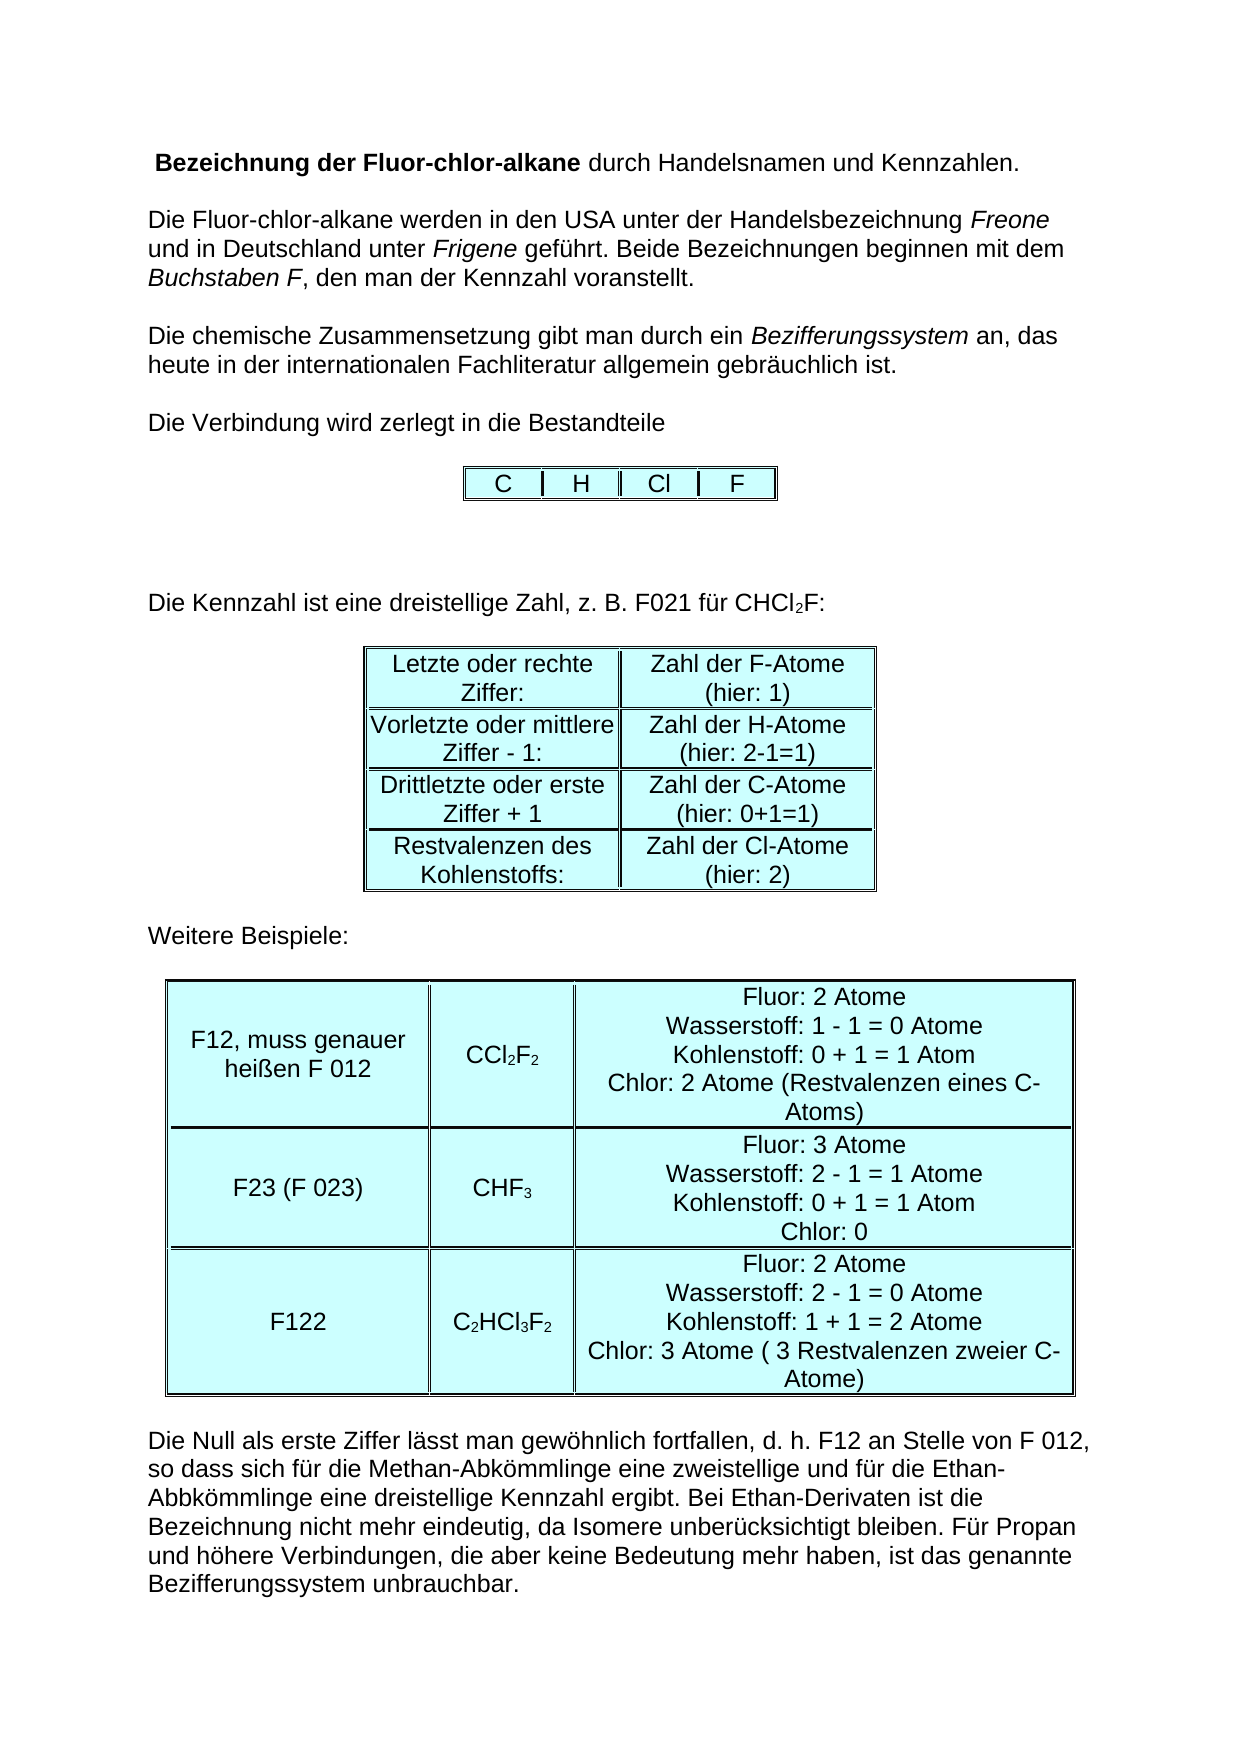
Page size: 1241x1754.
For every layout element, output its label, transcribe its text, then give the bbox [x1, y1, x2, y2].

text Bezeichnung der Fluor-chlor-alkane durch Handelsnamen und Kennzahlen. [148, 148, 1093, 176]
table_cell Zahl der H-Atome (hier: 2-1=1) [622, 706, 874, 767]
table_cell Fluor: 3 Atome Wasserstoff: 2 - 1 = 1 Atome Kohlenstoff: 0 + 1 = 1 Atom Chlor: 0 [576, 1126, 1072, 1246]
table_header Fluor: 2 Atome Wasserstoff: 1 - 1 = 0 Atome Kohlenstoff: 0 + 1 = 1 Atom Chlor: 2 Atome (Restvalenzen eines C-Atoms) [575, 982, 1072, 1126]
text Die Fluor-chlor-alkane werden in den USA unter der Handelsbezeichnung Freone und in Deutschland unter Frigene geführt. Beide Bezeichnungen beginnen mit dem Buchstaben F, den man der Kennzahl voranstellt. [148, 206, 1093, 292]
table_header Cl [620, 467, 698, 497]
text Die Verbindung wird zerlegt in die Bestandteile [148, 408, 1093, 436]
table_cell Drittletzte oder erste Ziffer + 1 [367, 767, 618, 828]
table_cell Restvalenzen des Kohlenstoffs: [365, 828, 620, 889]
table_cell Vorletzte oder mittlere Ziffer - 1: [367, 706, 618, 767]
table_header H [542, 467, 620, 497]
table_cell CHF3 [431, 1129, 573, 1246]
table_cell F122 [168, 1246, 429, 1393]
table_header CCl2F2 [430, 982, 575, 1126]
table_header Zahl der F-Atome (hier: 1) [620, 649, 874, 706]
table_header F [698, 469, 774, 497]
table_header F12, muss genauer heißen F 012 [168, 982, 429, 1126]
table_cell Zahl der Cl-Atome (hier: 2) [620, 828, 875, 889]
table_cell C2HCl3F2 [430, 1250, 575, 1393]
text Die Null als erste Ziffer lässt man gewöhnlich fortfallen, d. h. F12 an Stelle von F 012, so dass sich für die Methan-Abkömmlinge eine zweistellige und für die Ethan-Abbkömmlinge eine dreistellige Kennzahl ergibt. Bei Ethan-Derivaten ist die Bezeichnung nicht mehr eindeutig, da Isomere unberücksichtigt bleiben. Für Propan und höhere Verbindungen, die aber keine Bedeutung mehr haben, ist das genannte Bezifferungssystem unbrauchbar. [148, 1426, 1093, 1598]
table_header C [464, 467, 542, 497]
table_cell Zahl der C-Atome (hier: 0+1=1) [622, 767, 874, 828]
table_cell F23 (F 023) [168, 1126, 428, 1246]
text Die chemische Zusammensetzung gibt man durch ein Bezifferungssystem an, das heute in der internationalen Fachliteratur allgemein gebräuchlich ist. [148, 321, 1093, 378]
table_cell Fluor: 2 Atome Wasserstoff: 2 - 1 = 0 Atome Kohlenstoff: 1 + 1 = 2 Atome Chlor: 3 Atome ( 3 Restvalenzen zweier C-Atome) [575, 1246, 1073, 1393]
text Weitere Beispiele: [148, 921, 1093, 950]
text Die Kennzahl ist eine dreistellige Zahl, z. B. F021 für CHCl2F: [148, 588, 1093, 617]
table_header Letzte oder rechte Ziffer: [365, 647, 620, 706]
